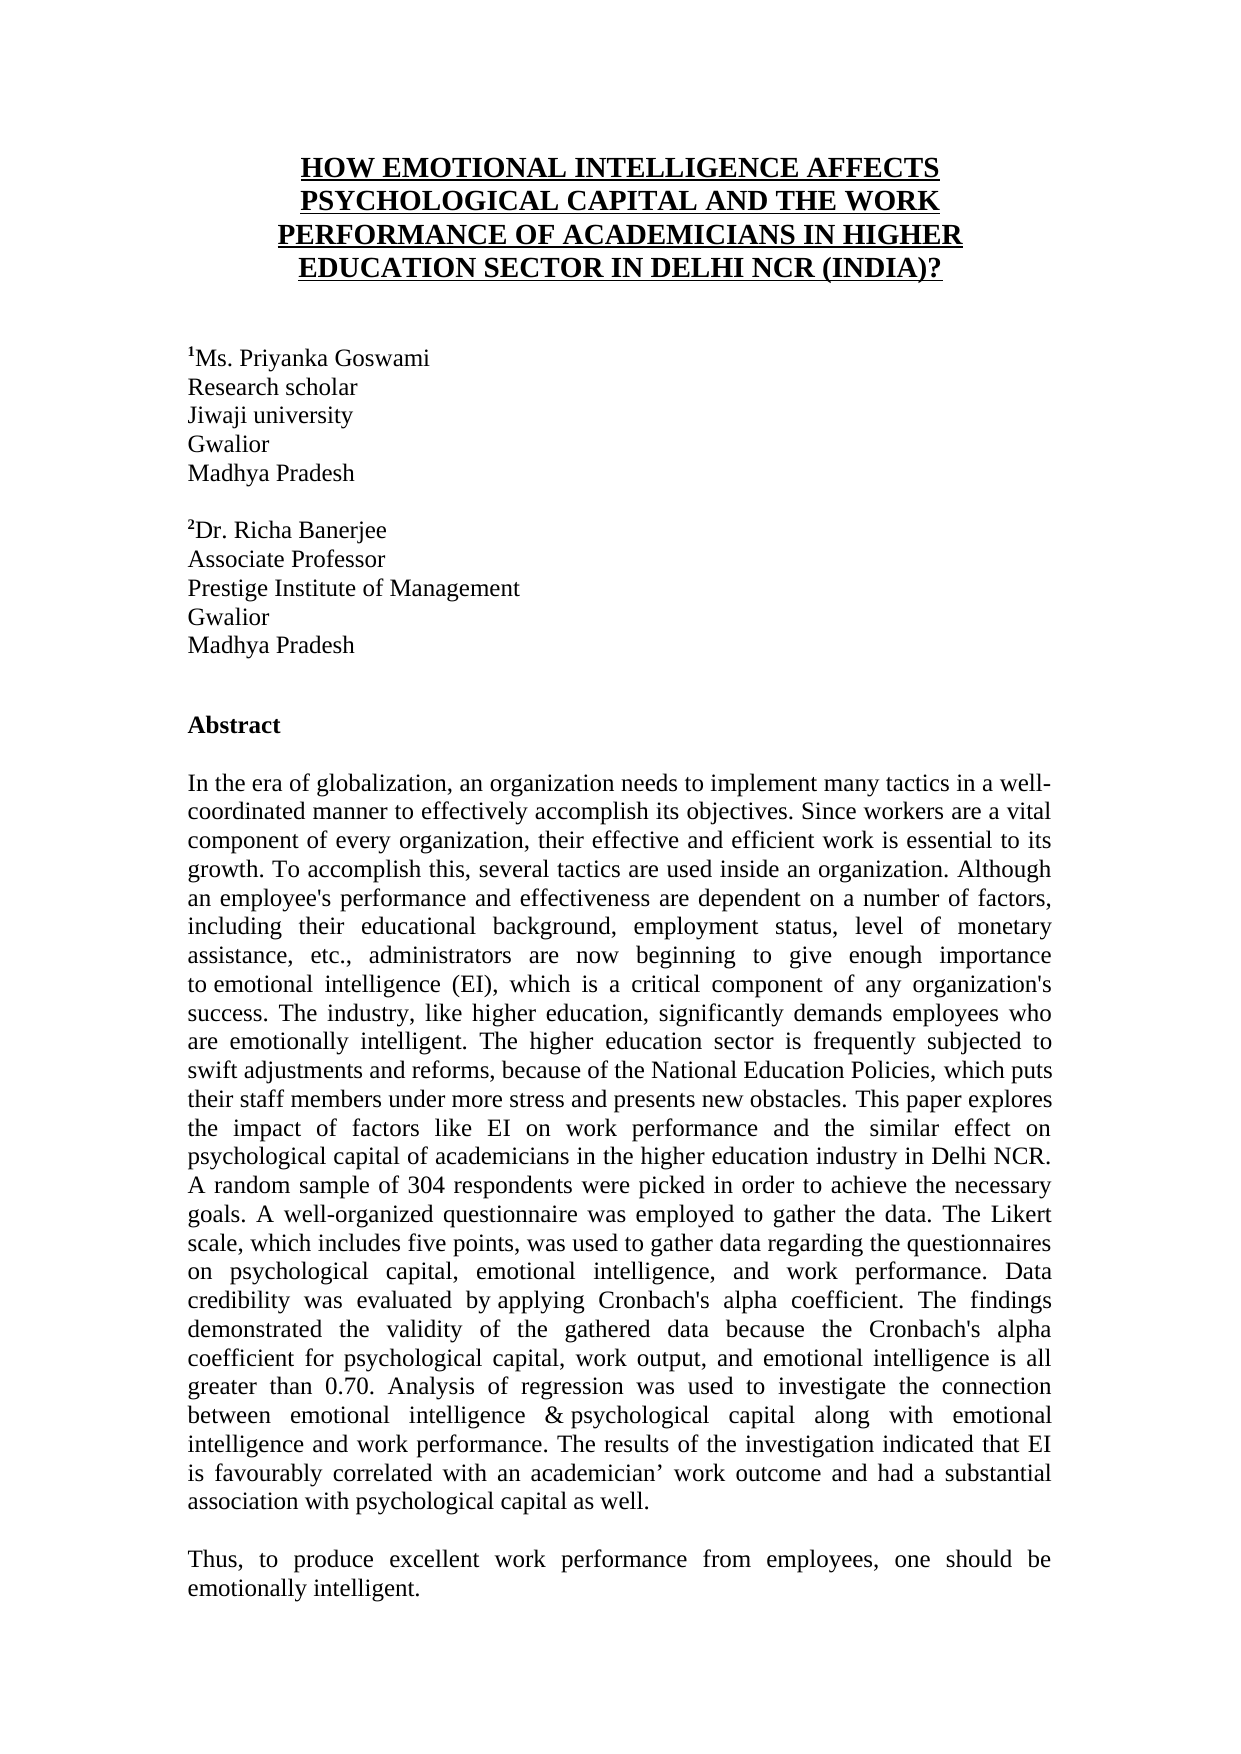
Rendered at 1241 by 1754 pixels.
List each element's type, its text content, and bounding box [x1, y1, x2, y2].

text Prestige Institute of Management [187, 573, 1053, 602]
text Thus, to produce excellent work performance from employees, one should be emotionally intelligent. [187, 1544, 1053, 1601]
text Madhya Pradesh [187, 458, 1053, 487]
text Madhya Pradesh [187, 631, 1053, 659]
text Gwalior [187, 429, 1053, 458]
text Associate Professor [187, 544, 1053, 573]
text 1Ms. Priyanka Goswami [187, 343, 1053, 372]
text Gwalior [187, 602, 1053, 631]
text Research scholar [187, 372, 1053, 401]
text Jiwaji university [187, 401, 1053, 429]
text In the era of globalization, an organization needs to implement many tactics in a well-coordinated manner to effectively accomplish its objectives. Since workers are a vital component of every organization, their effective and efficient work is essential to its growth. To accomplish this, several tactics are used inside an organization. Although an employee's performance and effectiveness are dependent on a number of factors, including their educational background, employment status, level of monetary assistance, etc., administrators are now beginning to give enough importance to emotional intelligence (EI), which is a critical component of any organization's success. The industry, like higher education, significantly demands employees who are emotionally intelligent. The higher education sector is frequently subjected to swift adjustments and reforms, because of the National Education Policies, which puts their staff members under more stress and presents new obstacles. This paper explores the impact of factors like EI on work performance and the similar effect on psychological capital of academicians in the higher education industry in Delhi NCR. A random sample of 304 respondents were picked in order to achieve the necessary goals. A well-organized questionnaire was employed to gather the data. The Likert scale, which includes five points, was used to gather data regarding the questionnaires on psychological capital, emotional intelligence, and work performance. Data credibility was evaluated by applying Cronbach's alpha coefficient. The findings demonstrated the validity of the gathered data because the Cronbach's alpha coefficient for psychological capital, work output, and emotional intelligence is all greater than 0.70. Analysis of regression was used to investigate the connection between emotional intelligence & psychological capital along with emotional intelligence and work performance. The results of the investigation indicated that EI is favourably correlated with an academician’ work outcome and had a substantial association with psychological capital as well. [187, 768, 1053, 1515]
text HOW EMOTIONAL INTELLIGENCE AFFECTS PSYCHOLOGICAL CAPITAL AND THE WORK PERFORMANCE OF ACADEMICIANS IN HIGHER EDUCATION SECTOR IN DELHI NCR (INDIA)? [187, 150, 1053, 284]
text Abstract [187, 710, 1053, 739]
text 2Dr. Richa Banerjee [187, 516, 1053, 544]
